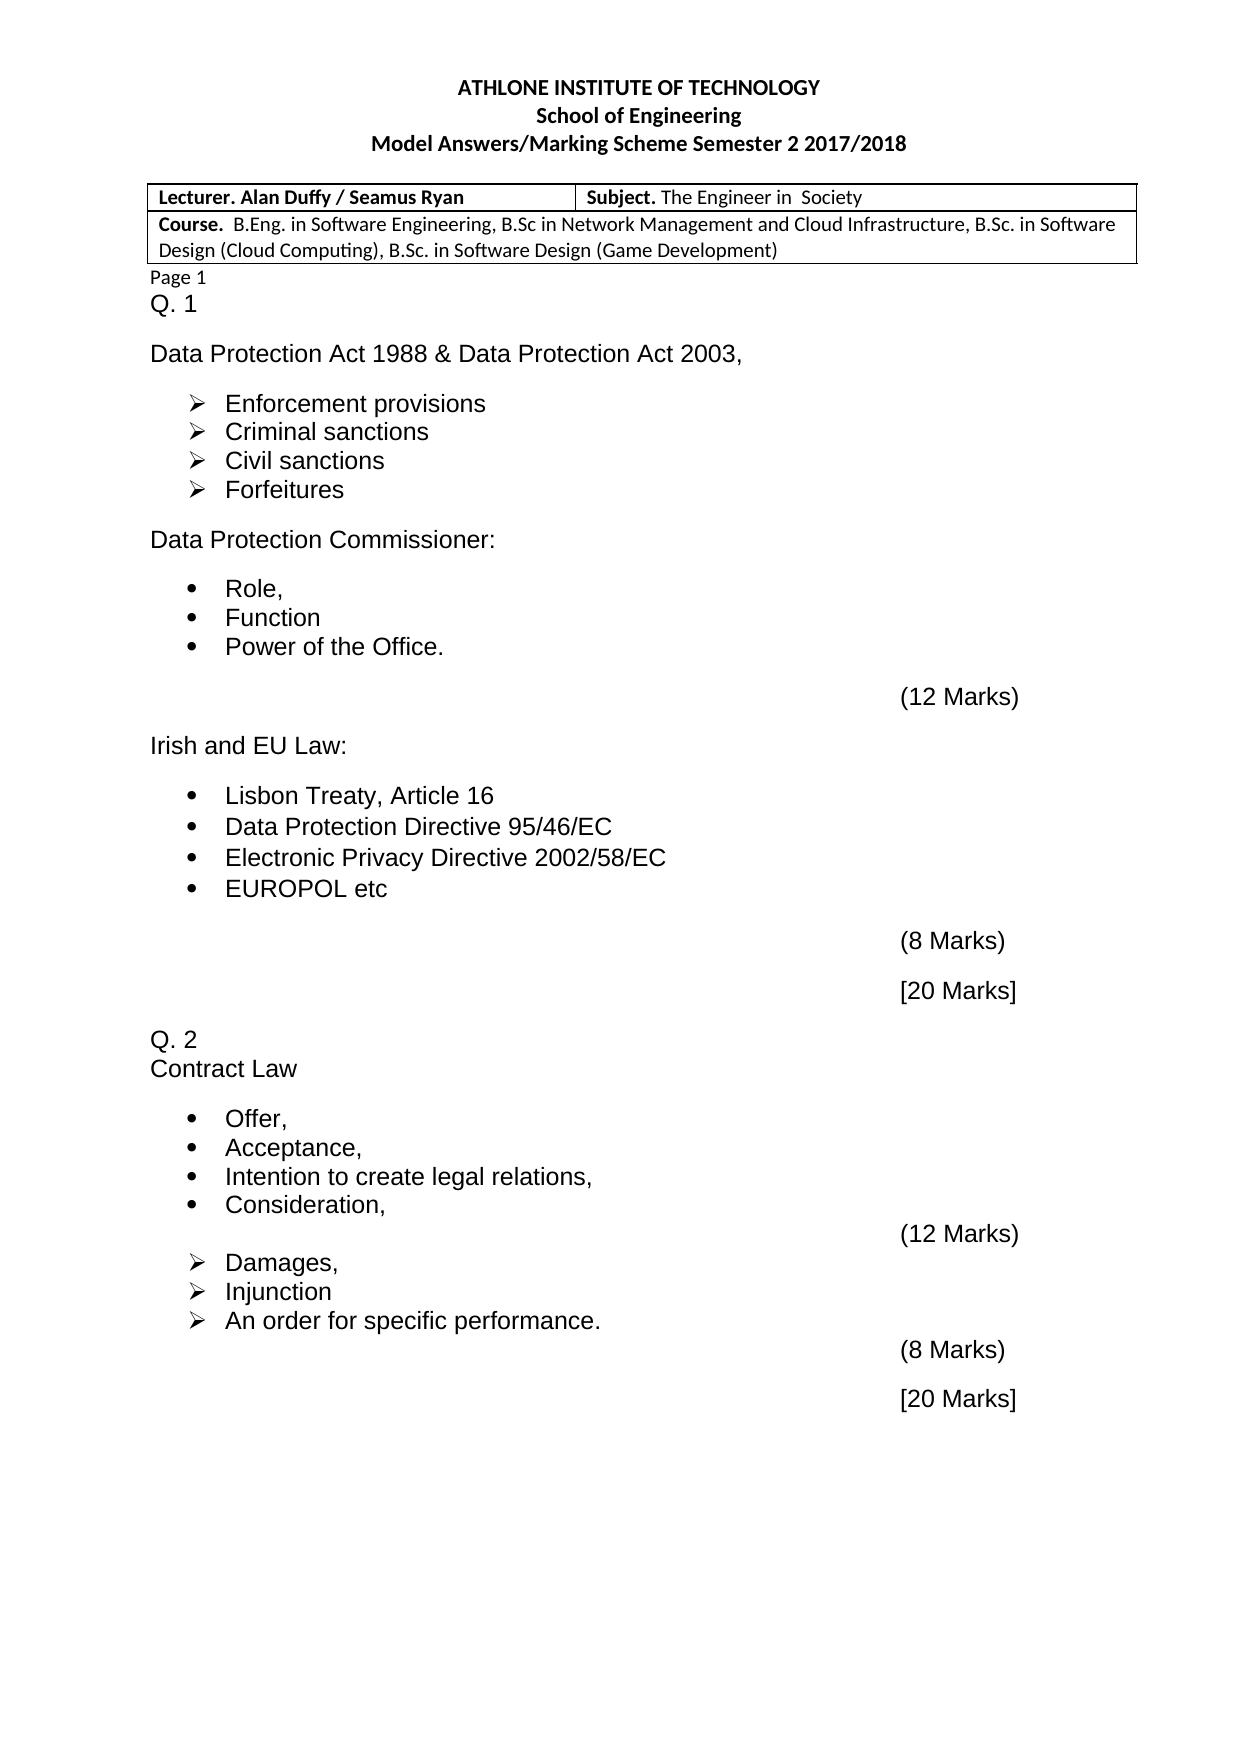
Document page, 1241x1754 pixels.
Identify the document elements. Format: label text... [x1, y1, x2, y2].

text Contract Law [150, 1054, 1128, 1083]
list Criminal sanctions [187, 417, 1128, 446]
list Electronic Privacy Directive 2002/58/EC [187, 843, 1128, 872]
list (12 Marks) [825, 1219, 1128, 1248]
list Intention to create legal relations, [187, 1162, 1128, 1190]
text Q. 2 [150, 1026, 1128, 1054]
list Role, [187, 574, 1128, 603]
list Injunction [187, 1277, 1128, 1306]
list Function [187, 603, 1128, 632]
text [20 Marks] [825, 976, 1128, 1005]
text Q. 1 [150, 289, 1128, 318]
text Irish and EU Law: [150, 731, 1128, 760]
list Offer, [187, 1104, 1128, 1133]
text (8 Marks) [825, 926, 1128, 955]
list Civil sanctions [187, 446, 1128, 475]
list EUROPOL etc [187, 874, 1128, 903]
list Enforcement provisions [187, 388, 1128, 417]
text (12 Marks) [825, 682, 1128, 711]
text [20 Marks] [825, 1384, 1128, 1413]
text Data Protection Commissioner: [150, 525, 1128, 553]
list An order for specific performance. [187, 1306, 1128, 1334]
list (8 Marks) [825, 1334, 1128, 1363]
list Consideration, [187, 1190, 1128, 1219]
list Lisbon Treaty, Article 16 [187, 781, 1128, 810]
list Damages, [187, 1248, 1128, 1277]
list Power of the Office. [187, 632, 1128, 661]
list Acceptance, [187, 1133, 1128, 1162]
list Forfeitures [187, 475, 1128, 504]
text Data Protection Act 1988 & Data Protection Act 2003, [150, 339, 1128, 368]
list Data Protection Directive 95/46/EC [187, 812, 1128, 841]
